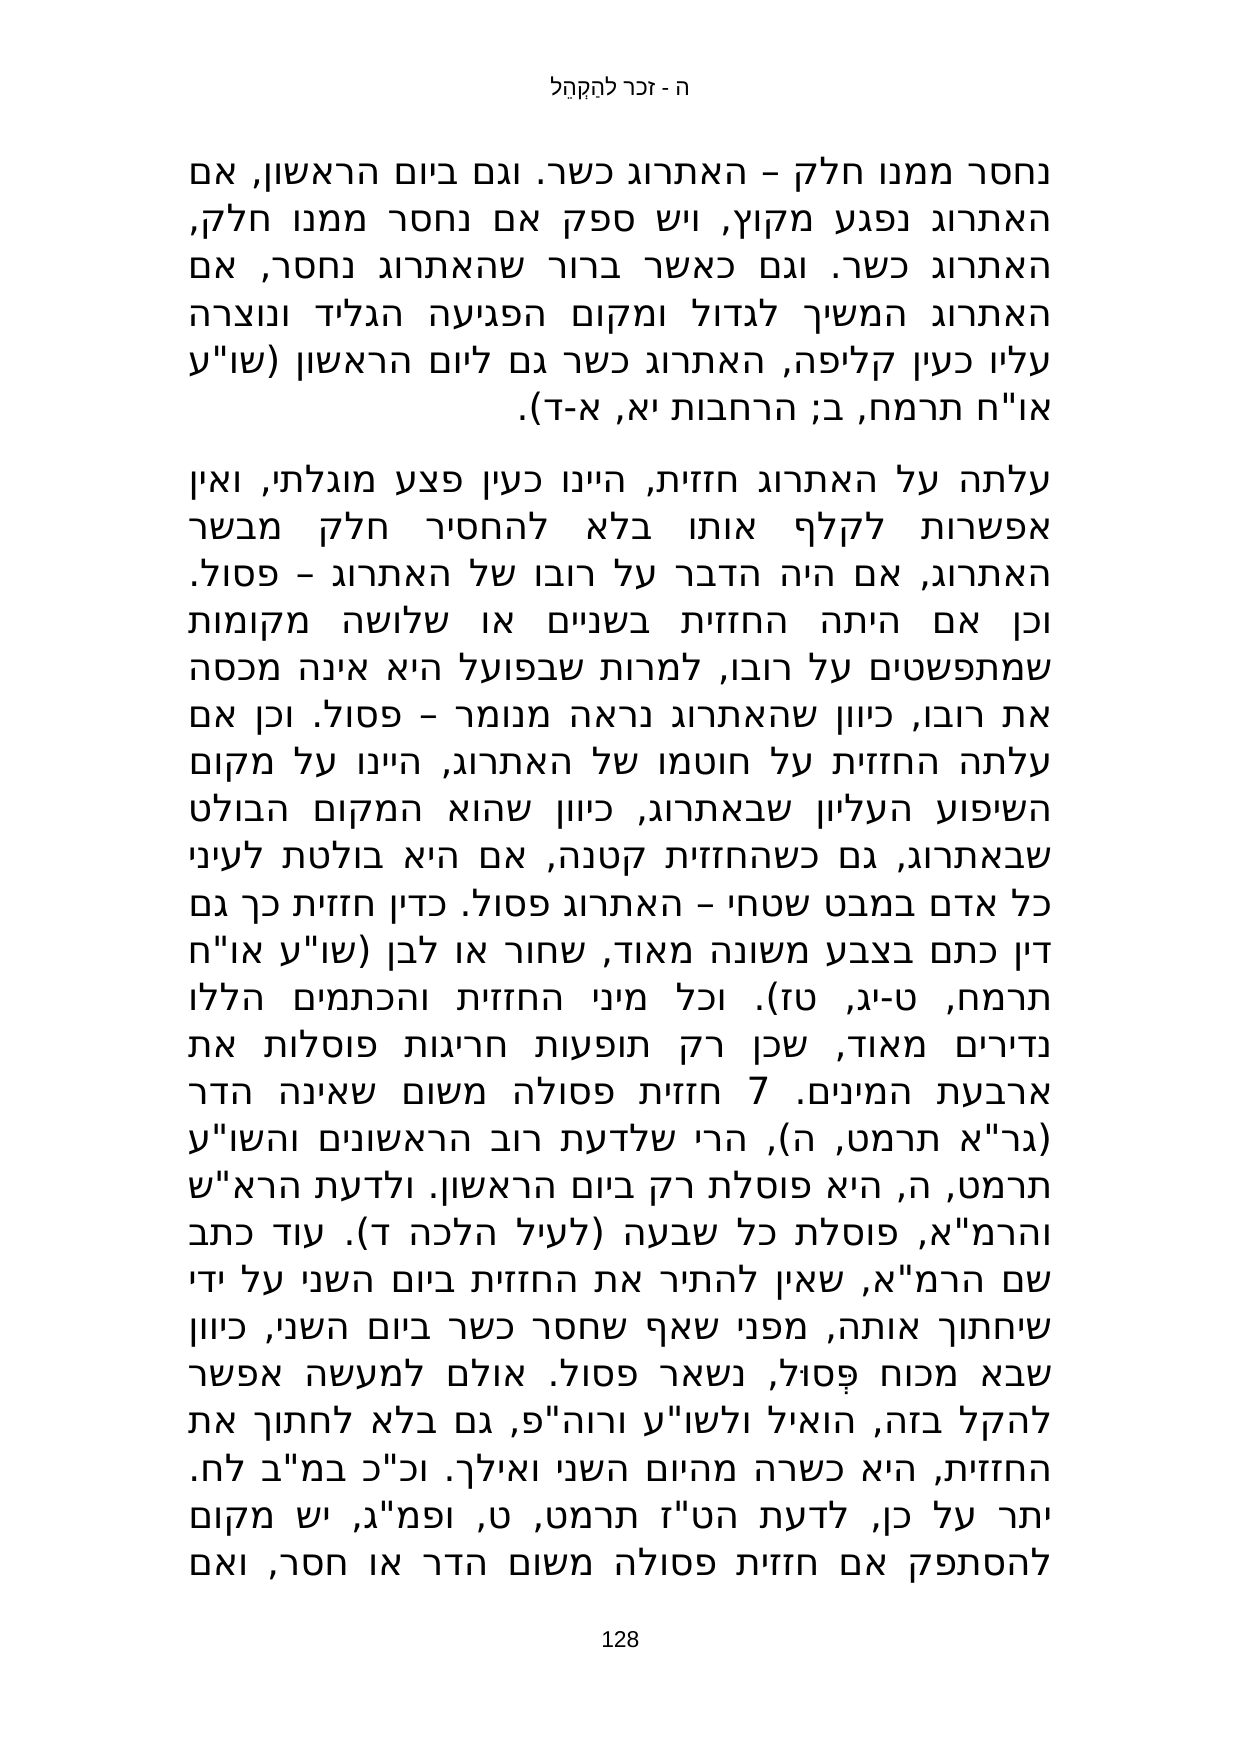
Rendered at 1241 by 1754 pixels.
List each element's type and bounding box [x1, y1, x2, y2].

text [187, 457, 1053, 1584]
text [187, 150, 1053, 429]
